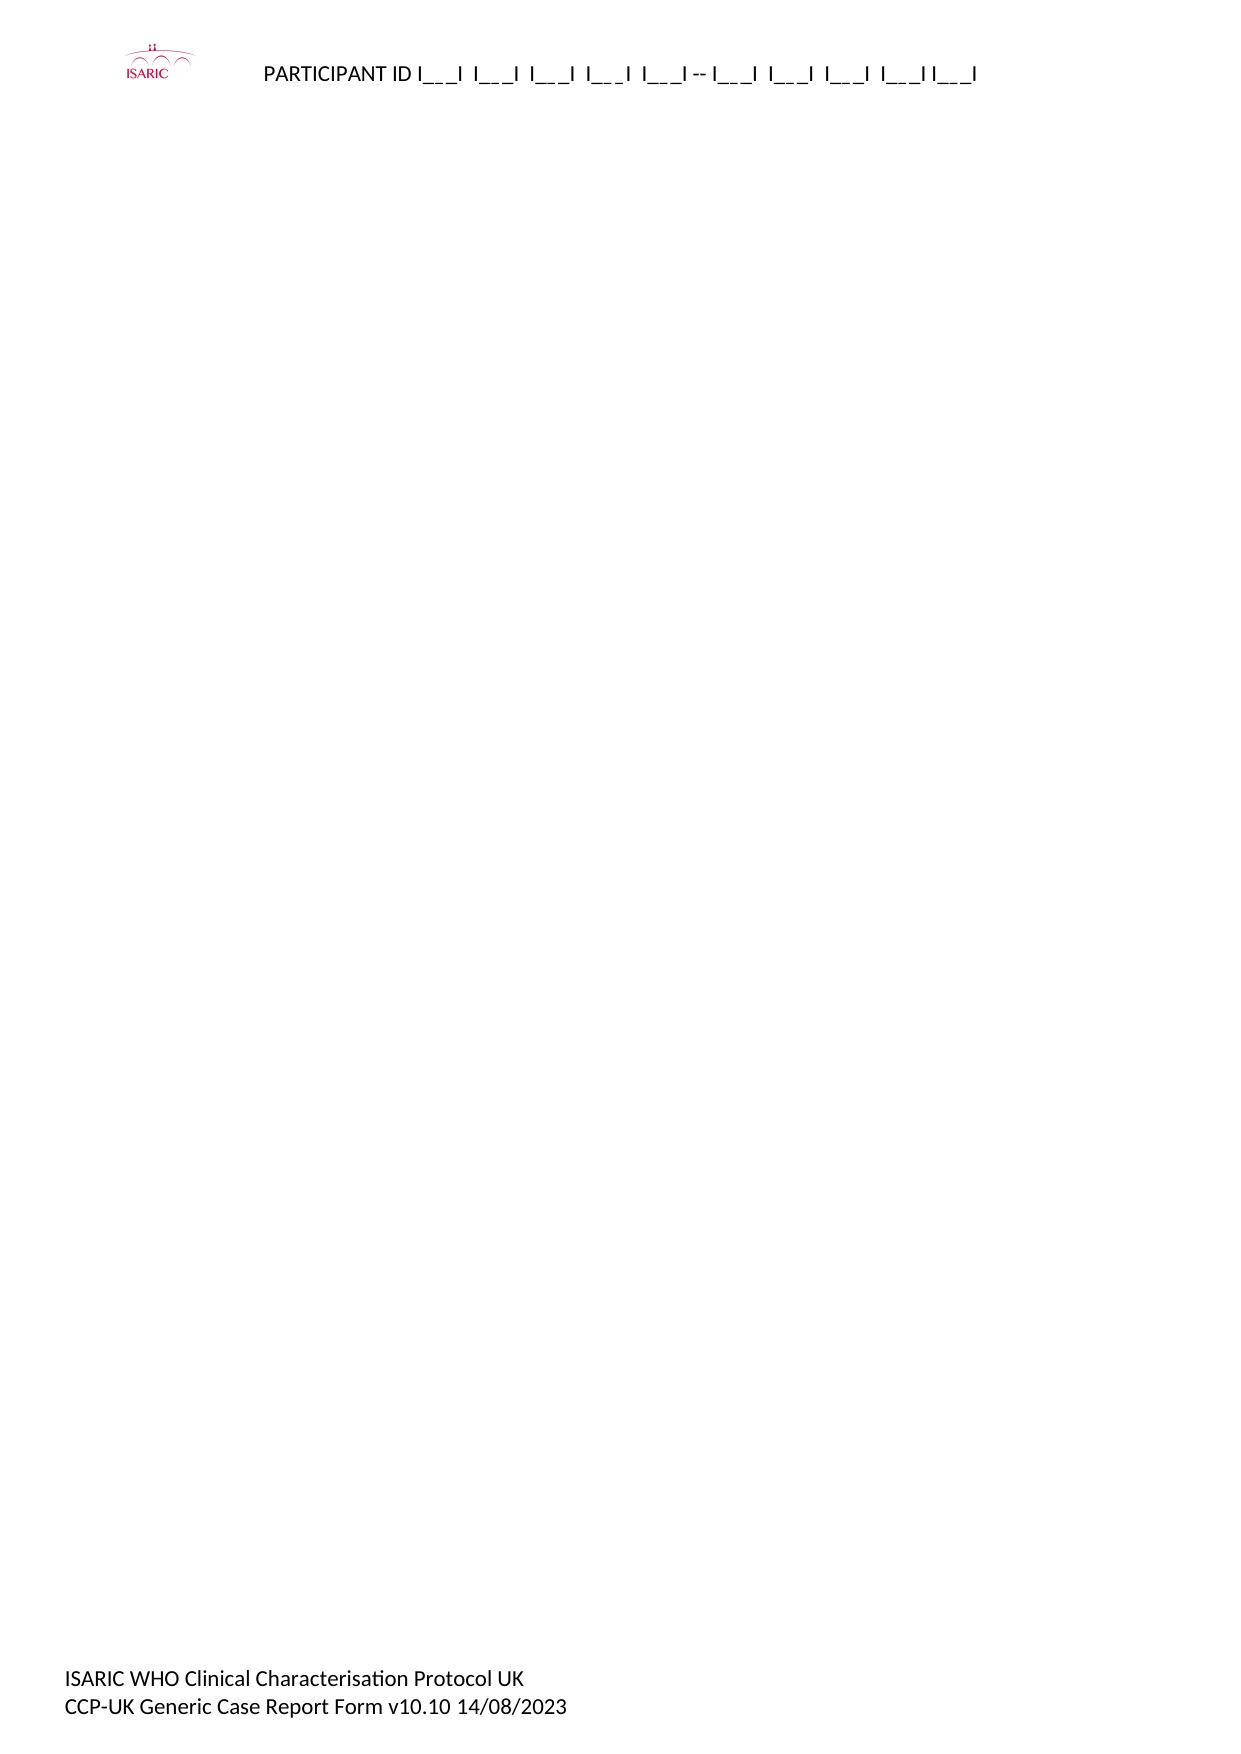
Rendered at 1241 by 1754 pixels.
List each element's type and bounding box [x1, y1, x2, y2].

picture [119, 42, 201, 83]
